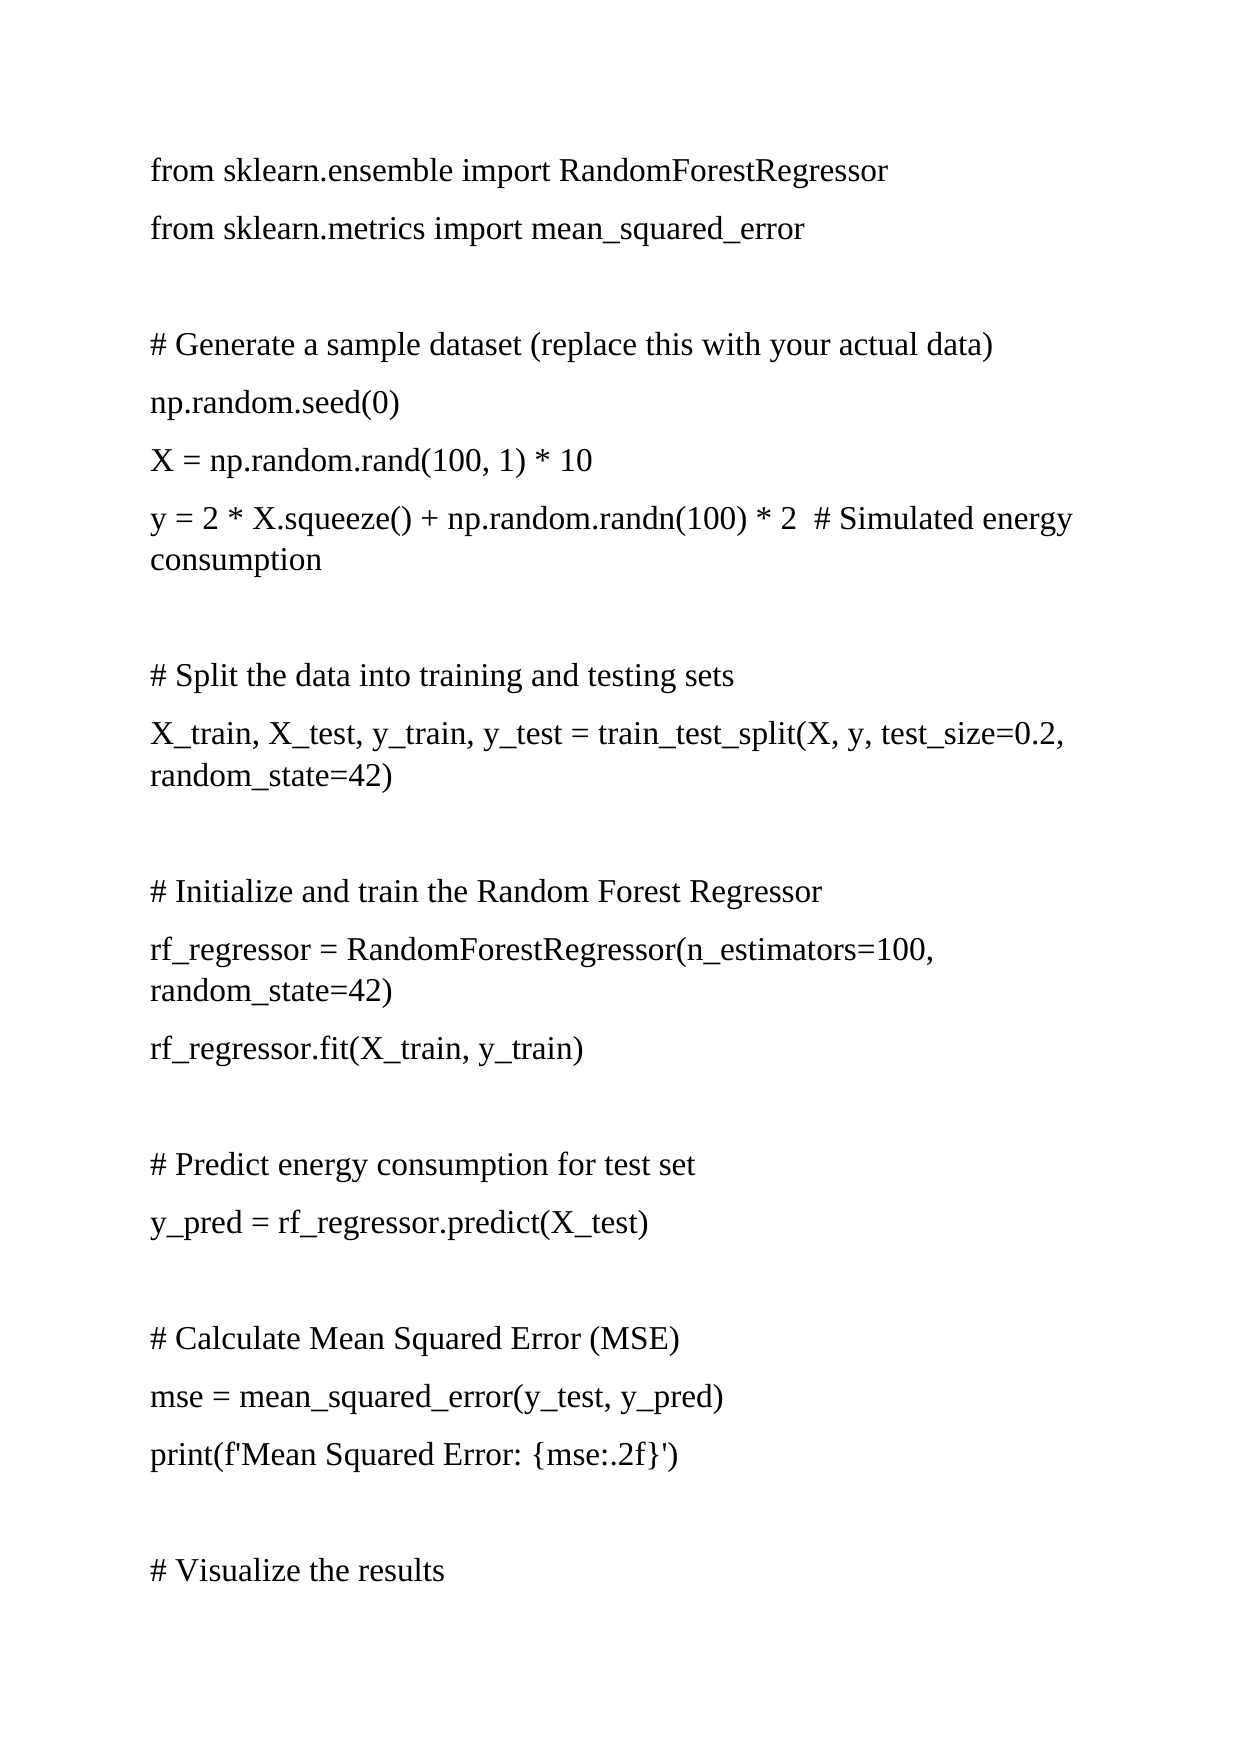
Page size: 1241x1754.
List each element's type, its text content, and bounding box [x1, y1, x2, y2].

text rf_regressor.fit(X_train, y_train) [150, 1028, 1090, 1067]
text # Predict energy consumption for test set [150, 1144, 1090, 1183]
text print(f'Mean Squared Error: {mse:.2f}') [150, 1434, 1090, 1473]
text from sklearn.metrics import mean_squared_error [150, 208, 1090, 246]
text X_train, X_test, y_train, y_test = train_test_split(X, y, test_size=0.2, random_state=42) [150, 713, 1090, 793]
text from sklearn.ensemble import RandomForestRegressor [150, 150, 1090, 188]
text X = np.random.rand(100, 1) * 10 [150, 440, 1090, 478]
text # Calculate Mean Squared Error (MSE) [150, 1318, 1090, 1357]
text mse = mean_squared_error(y_test, y_pred) [150, 1376, 1090, 1415]
text # Visualize the results [150, 1551, 1090, 1589]
text np.random.seed(0) [150, 382, 1090, 420]
text # Split the data into training and testing sets [150, 656, 1090, 694]
text # Initialize and train the Random Forest Regressor [150, 871, 1090, 909]
text y_pred = rf_regressor.predict(X_test) [150, 1202, 1090, 1241]
text y = 2 * X.squeeze() + np.random.randn(100) * 2 # Simulated energy consumption [150, 498, 1090, 578]
text # Generate a sample dataset (replace this with your actual data) [150, 324, 1090, 362]
text rf_regressor = RandomForestRegressor(n_estimators=100, random_state=42) [150, 929, 1090, 1009]
